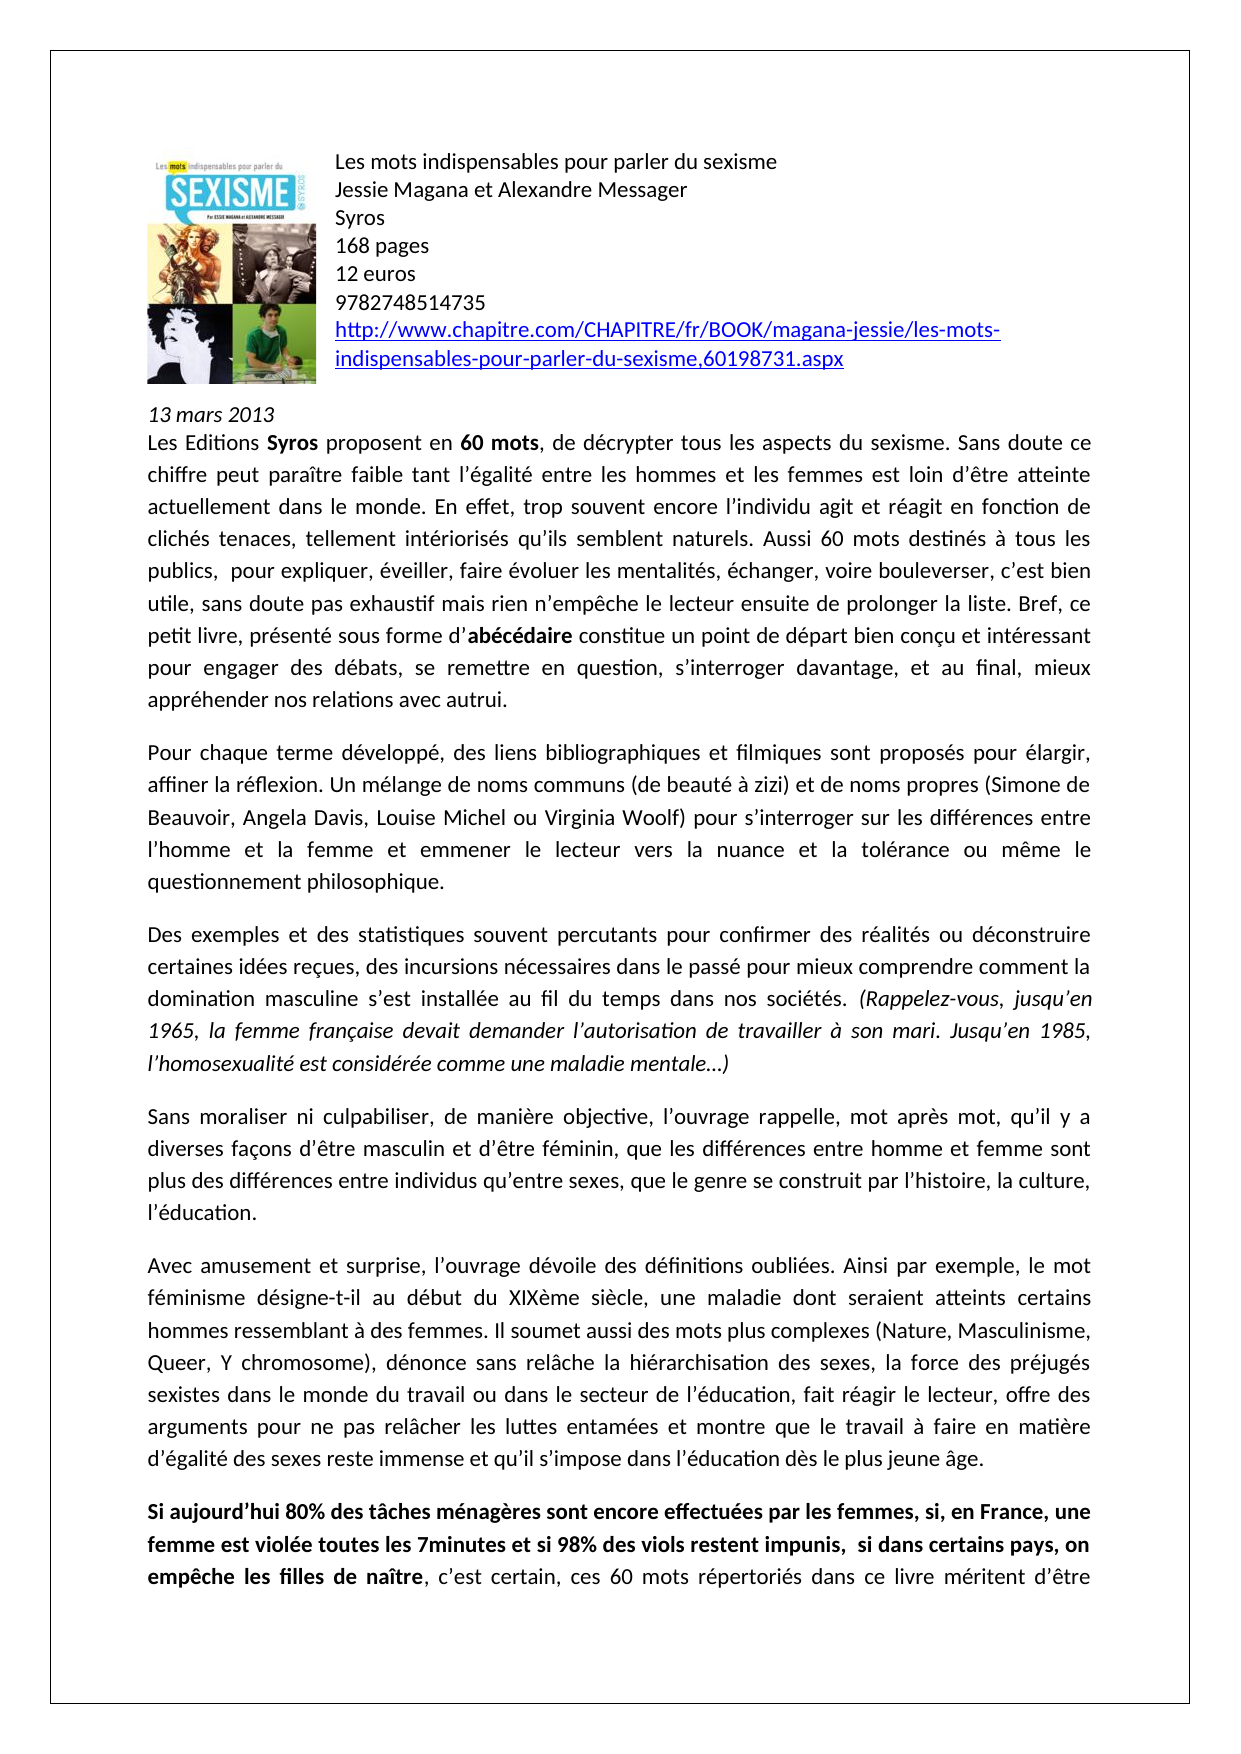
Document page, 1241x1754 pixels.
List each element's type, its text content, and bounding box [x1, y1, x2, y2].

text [147, 1497, 1093, 1590]
text 9782748514735 [317, 288, 1093, 316]
text Pour chaque terme développé, des liens bibliographiques et filmiques sont proposés pour élargir, affiner la réflexion. Un mélange de noms communs (de beauté à zizi) et de noms propres (Simone de Beauvoir, Angela Davis, Louise Michel ou Virginia Woolf) pour s’interroger sur les différences entre l’homme et la femme et emmener le lecteur vers la nuance et la tolérance ou même le questionnement philosophique. [147, 738, 1093, 895]
text Les Editions Syros proposent en 60 mots, de décrypter tous les aspects du sexisme. Sans doute ce chiffre peut paraître faible tant l’égalité entre les hommes et les femmes est loin d’être atteinte actuellement dans le monde. En effet, trop souvent encore l’individu agit et réagit en fonction de clichés tenaces, tellement intériorisés qu’ils semblent naturels. Aussi 60 mots destinés à tous les publics, pour expliquer, éveiller, faire évoluer les mentalités, échanger, voire bouleverser, c’est bien utile, sans doute pas exhaustif mais rien n’empêche le lecteur ensuite de prolonger la liste. Bref, ce petit livre, présenté sous forme d’abécédaire constitue un point de départ bien conçu et intéressant pour engager des débats, se remettre en question, s’interroger davantage, et au final, mieux appréhender nos relations avec autrui. [147, 428, 1093, 713]
text 13 mars 2013 [147, 400, 1093, 428]
text Syros [317, 203, 1093, 232]
text Avec amusement et surprise, l’ouvrage dévoile des définitions oubliées. Ainsi par exemple, le mot féminisme désigne-t-il au début du XIXème siècle, une maladie dont seraient atteints certains hommes ressemblant à des femmes. Il soumet aussi des mots plus complexes (Nature, Masculinisme, Queer, Y chromosome), dénonce sans relâche la hiérarchisation des sexes, la force des préjugés sexistes dans le monde du travail ou dans le secteur de l’éducation, fait réagir le lecteur, offre des arguments pour ne pas relâcher les luttes entamées et montre que le travail à faire en matière d’égalité des sexes reste immense et qu’il s’impose dans l’éducation dès le plus jeune âge. [147, 1251, 1093, 1472]
text Sans moraliser ni culpabiliser, de manière objective, l’ouvrage rappelle, mot après mot, qu’il y a diverses façons d’être masculin et d’être féminin, que les différences entre homme et femme sont plus des différences entre individus qu’entre sexes, que le genre se construit par l’histoire, la culture, l’éducation. [147, 1102, 1093, 1226]
text Les mots indispensables pour parler du sexisme [317, 147, 1093, 176]
text Des exemples et des statistiques souvent percutants pour confirmer des réalités ou déconstruire certaines idées reçues, des incursions nécessaires dans le passé pour mieux comprendre comment la domination masculine s’est installée au fil du temps dans nos sociétés. (Rappelez-vous, jusqu’en 1965, la femme française devait demander l’autorisation de travailler à son mari. Jusqu’en 1985, l’homosexualité est considérée comme une maladie mentale…) [147, 920, 1093, 1077]
text http://www.chapitre.com/CHAPITRE/fr/BOOK/magana-jessie/les-mots-indispensables-pour-parler-du-sexisme,60198731.aspx [317, 316, 1093, 372]
text 168 pages [317, 232, 1093, 259]
text 12 euros [317, 259, 1093, 288]
text Jessie Magana et Alexandre Messager [317, 176, 1093, 203]
picture [147, 147, 317, 384]
